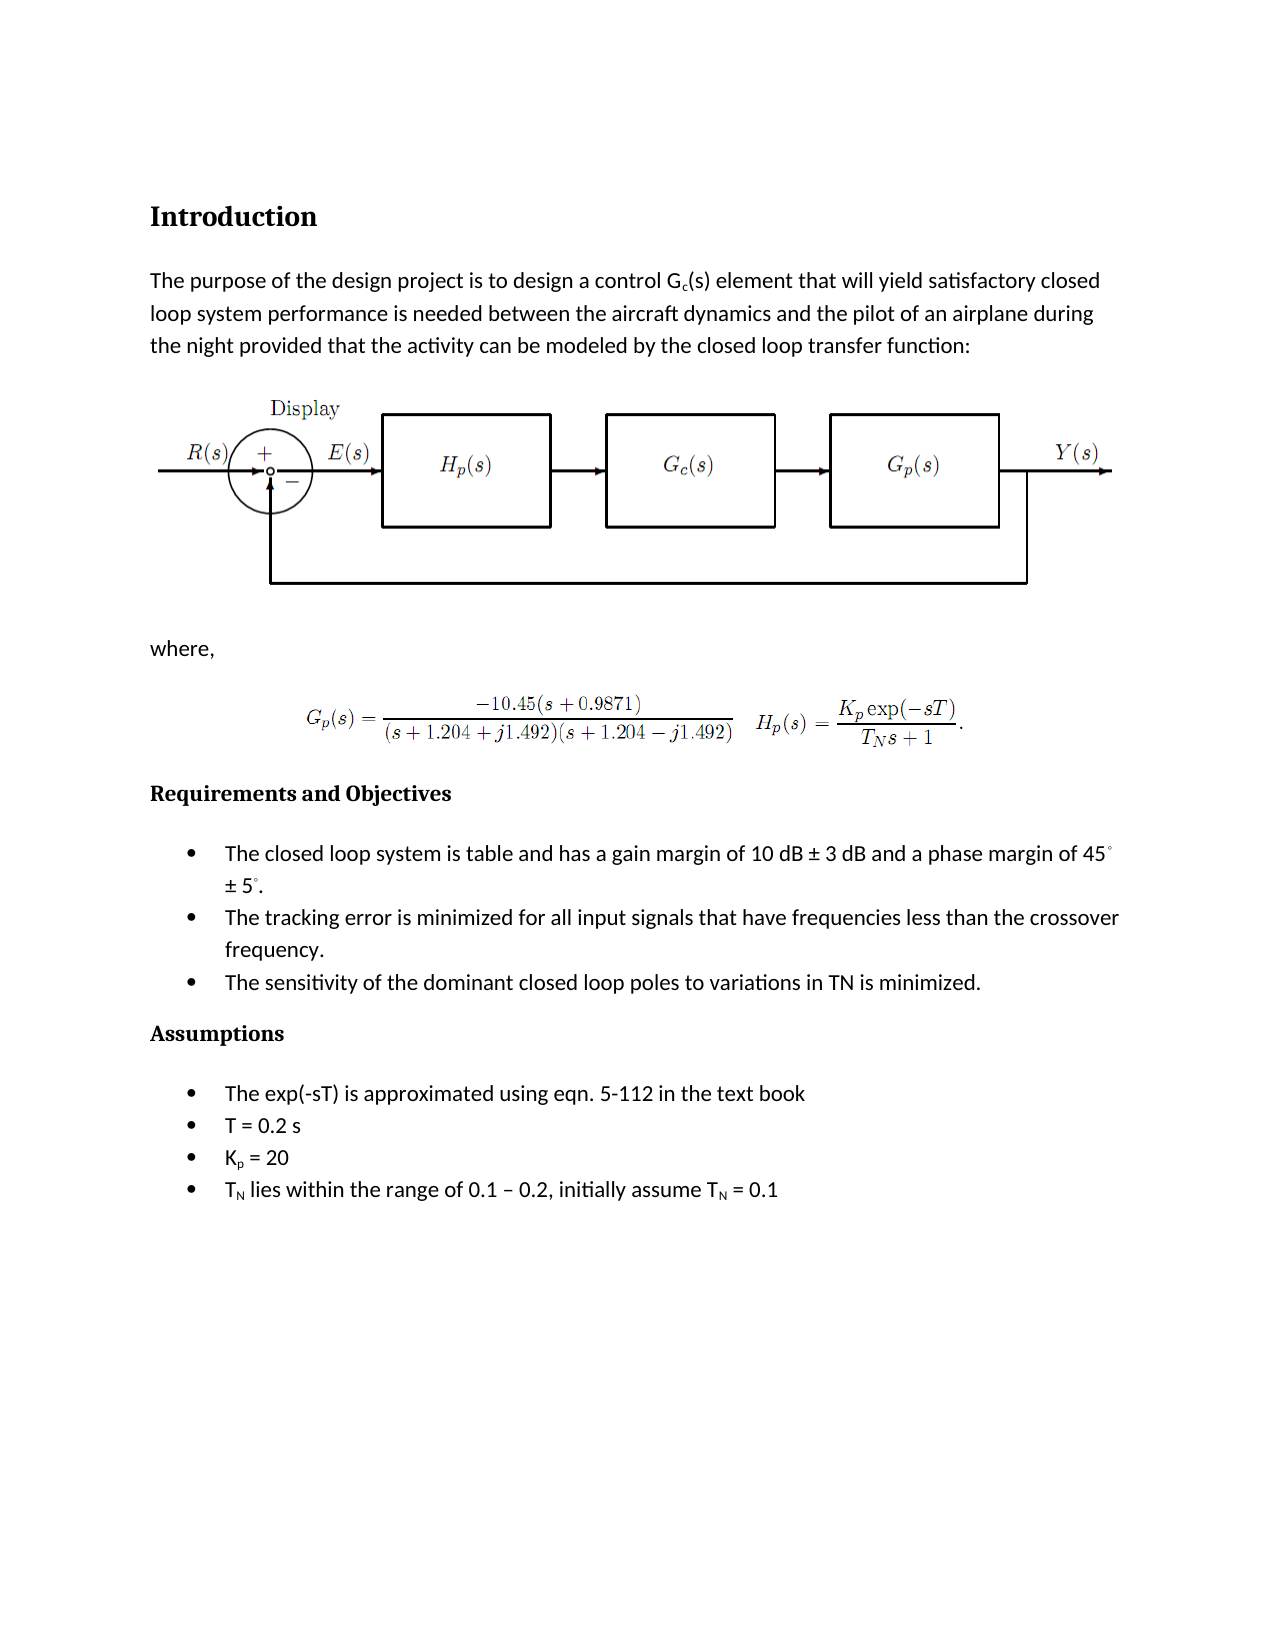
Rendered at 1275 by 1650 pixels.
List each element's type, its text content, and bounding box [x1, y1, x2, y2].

list The tracking error is minimized for all input signals that have frequencies less than the crossover frequency. [187, 903, 1125, 963]
list T = 0.2 s [187, 1111, 1125, 1139]
picture [749, 690, 979, 756]
text where, [150, 634, 1125, 662]
subtitle Assumptions [150, 1021, 1125, 1047]
list TN lies within the range of 0.1 – 0.2, initially assume TN = 0.1 [187, 1176, 1125, 1203]
picture [150, 383, 1125, 609]
text The purpose of the design project is to design a control Gc(s) element that will yield satisfactory closed loop system performance is needed between the aircraft dynamics and the pilot of an airplane during the night provided that the activity can be modeled by the closed loop transfer function: [150, 267, 1125, 359]
list The exp(-sT) is approximated using eqn. 5-112 in the text book [187, 1079, 1125, 1107]
picture [296, 687, 745, 756]
list The sensitivity of the dominant closed loop poles to variations in TN is minimized. [187, 968, 1125, 996]
subtitle Introduction [150, 200, 1125, 233]
list The closed loop system is table and has a gain margin of 10 dB ± 3 dB and a phase margin of 45◦ ± 5◦. [187, 839, 1125, 899]
list Kp = 20 [187, 1143, 1125, 1171]
subtitle Requirements and Objectives [150, 781, 1125, 807]
